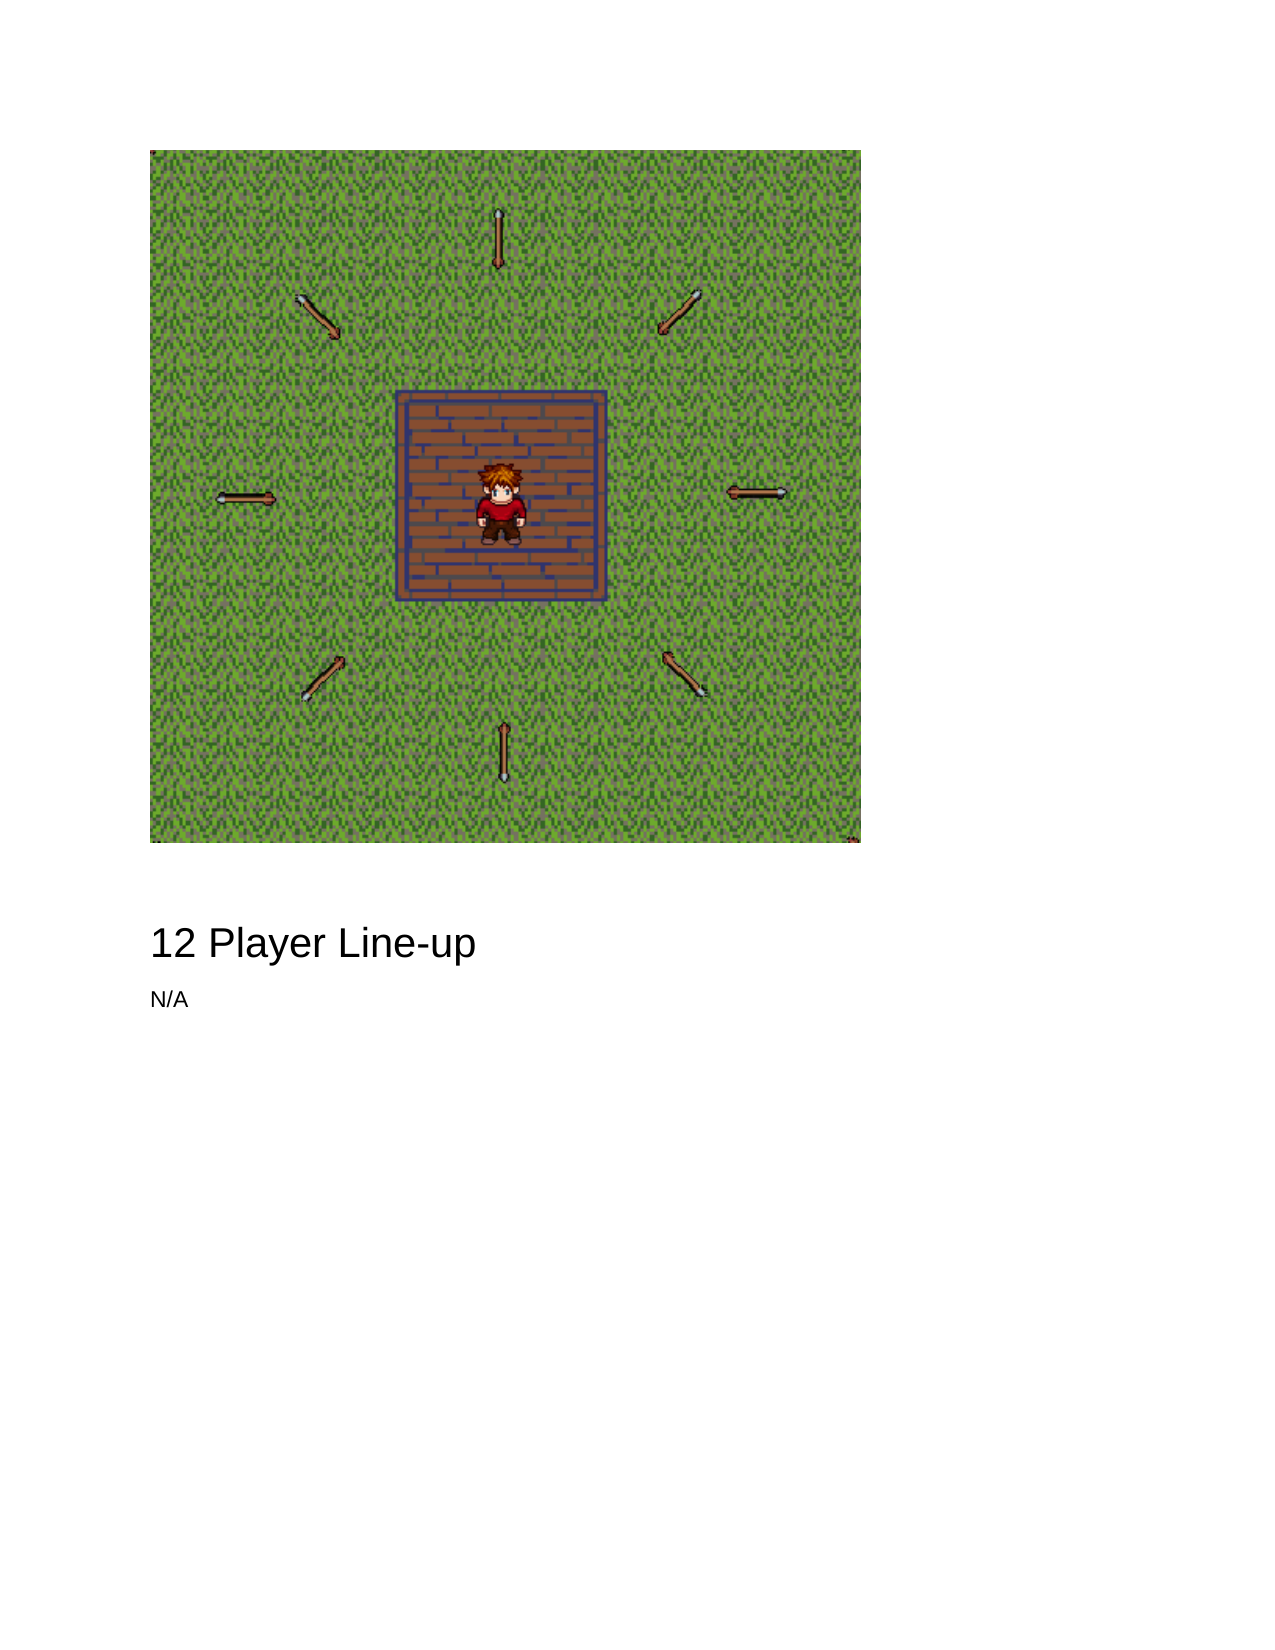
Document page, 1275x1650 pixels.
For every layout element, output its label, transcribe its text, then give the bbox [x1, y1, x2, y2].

subtitle 12 Player Line-up [150, 918, 1125, 966]
text N/A [150, 986, 1125, 1012]
picture [150, 150, 861, 843]
